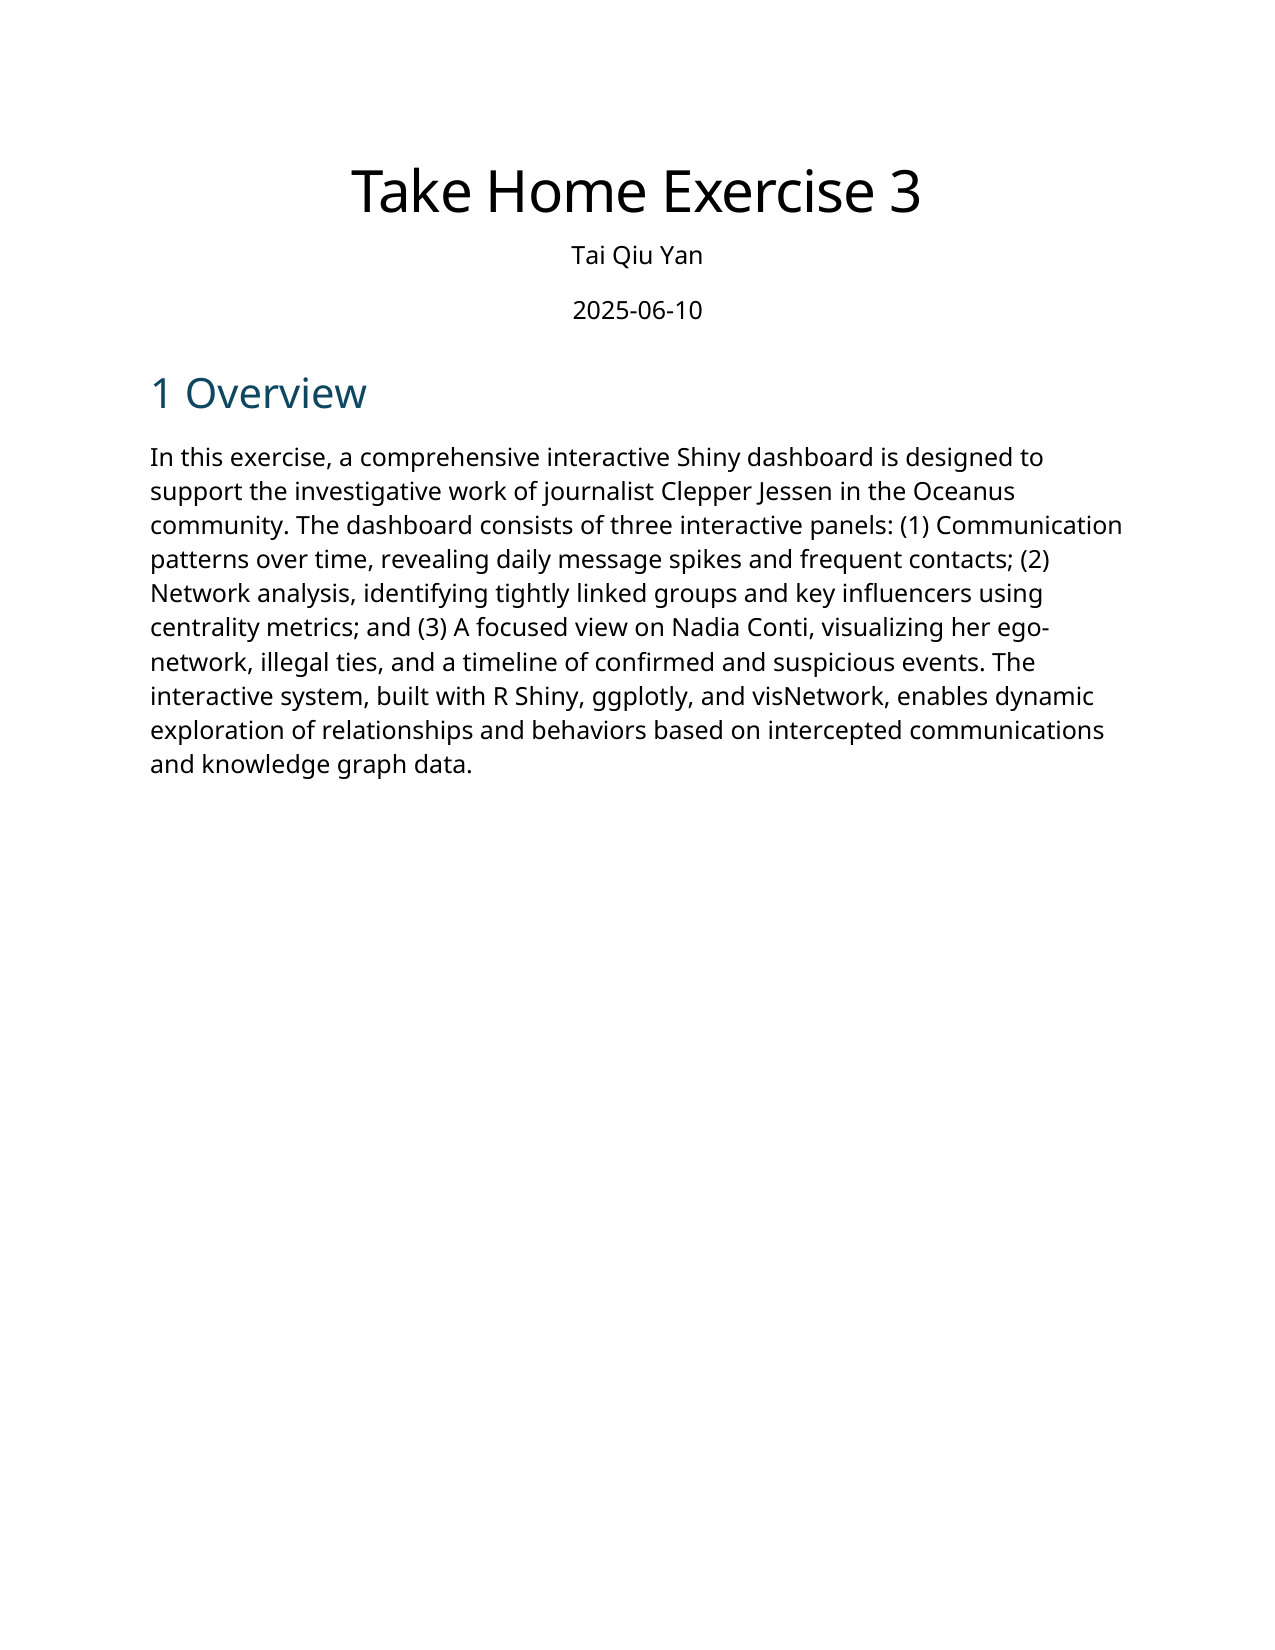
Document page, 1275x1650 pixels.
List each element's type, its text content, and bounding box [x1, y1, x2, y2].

title Take Home Exercise 3 [150, 150, 1125, 229]
text Tai Qiu Yan [150, 238, 1125, 272]
text In this exercise, a comprehensive interactive Shiny dashboard is designed to support the investigative work of journalist Clepper Jessen in the Oceanus community. The dashboard consists of three interactive panels: (1) Communication patterns over time, revealing daily message spikes and frequent contacts; (2) Network analysis, identifying tightly linked groups and key influencers using centrality metrics; and (3) A focused view on Nadia Conti, visualizing her ego-network, illegal ties, and a timeline of confirmed and suspicious events. The interactive system, built with R Shiny, ggplotly, and visNetwork, enables dynamic exploration of relationships and behaviors based on intercepted communications and knowledge graph data. [150, 440, 1125, 780]
subtitle 1 Overview [150, 364, 1125, 421]
text 2025-06-10 [150, 293, 1125, 327]
